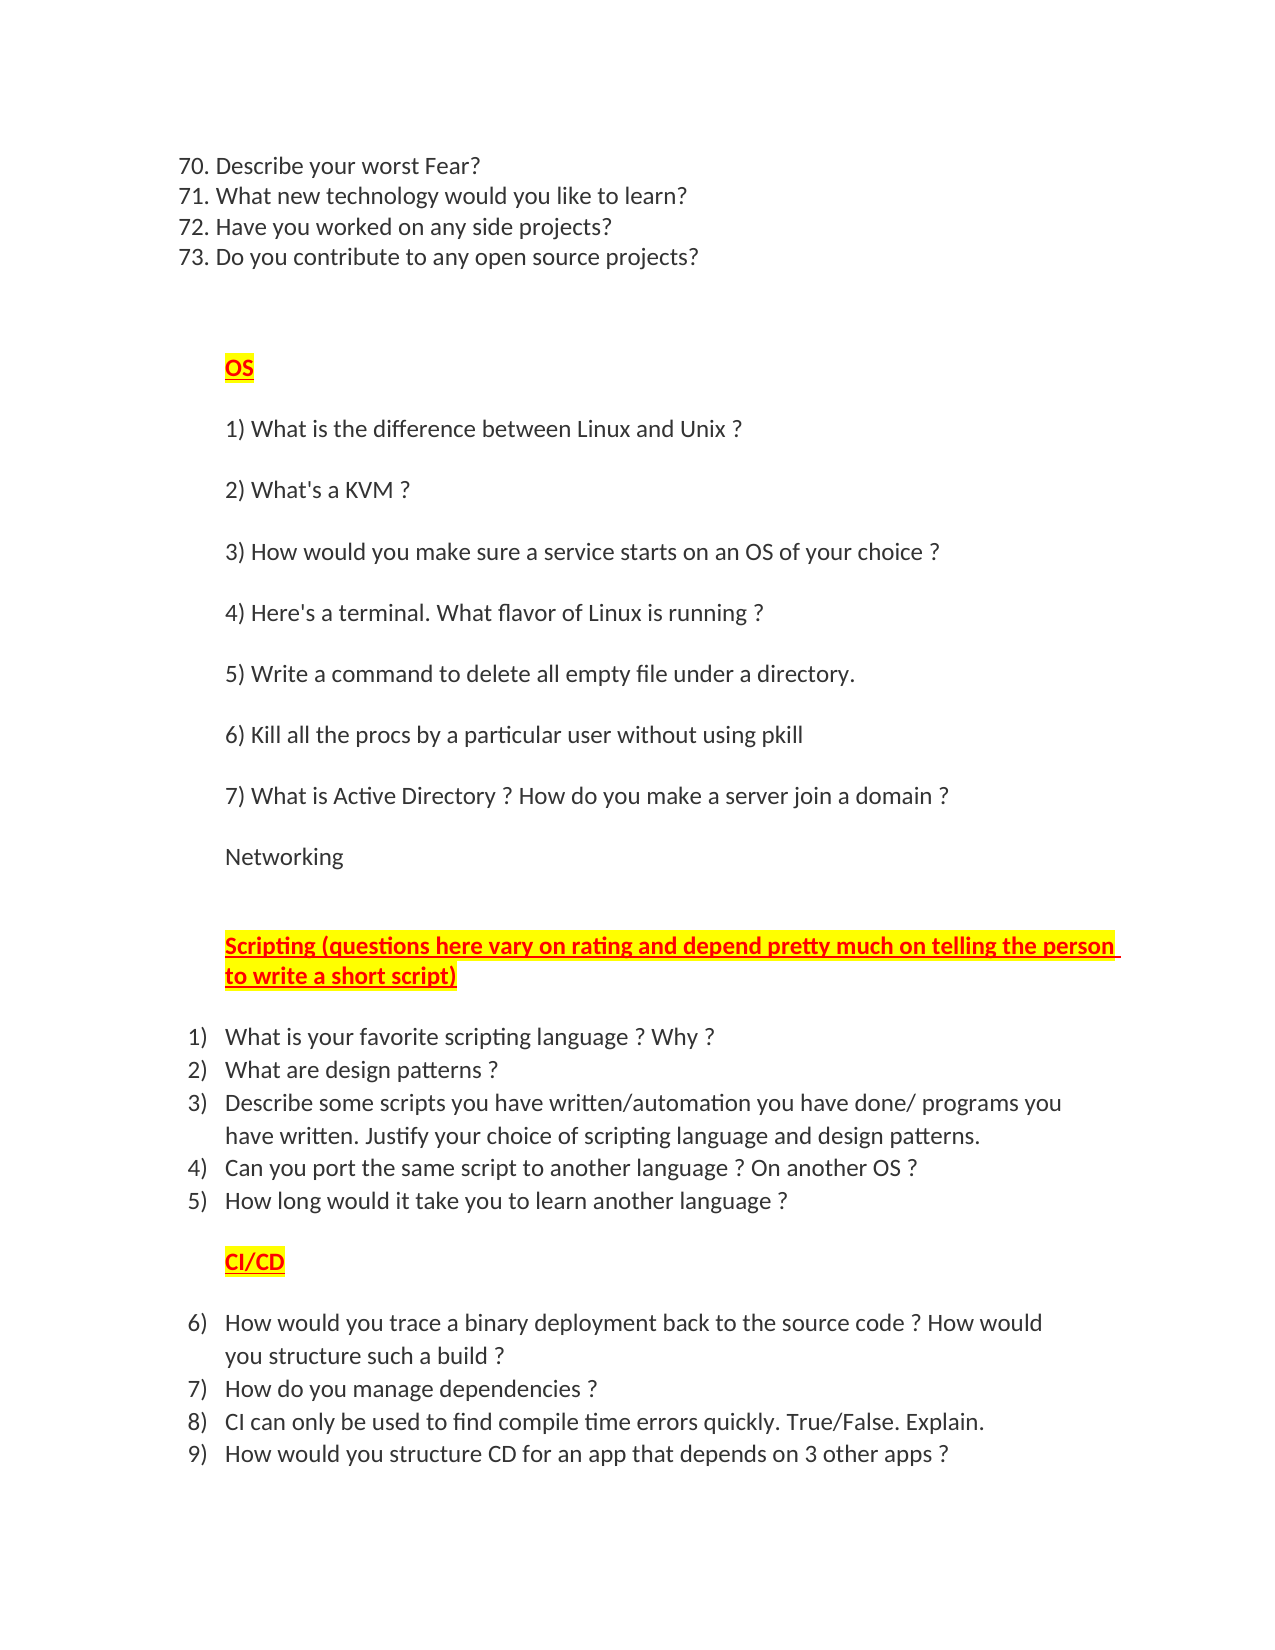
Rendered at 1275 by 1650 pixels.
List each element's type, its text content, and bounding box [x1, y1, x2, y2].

list What is your favorite scripting language ? Why ? [187, 1019, 1075, 1052]
list Scripting (questions here vary on rating and depend pretty much on telling the person to write a short script) [225, 899, 1125, 1019]
list What are design patterns ? [187, 1052, 1075, 1085]
list CI/CD [225, 1246, 1125, 1305]
list Have you worked on any side projects? [178, 211, 1125, 242]
list Do you contribute to any open source projects? [178, 242, 1125, 272]
list What new technology would you like to learn? [178, 181, 1125, 211]
list How would you trace a binary deployment back to the source code ? How would you structure such a build ? [187, 1305, 1075, 1371]
list OS 1) What is the difference between Linux and Unix ? 2) What's a KVM ? 3) How would you make sure a service starts on an OS of your choice ? 4) Here's a terminal. What flavor of Linux is running ? 5) Write a command to delete all empty file under a directory. 6) Kill all the procs by a particular user without using pkill 7) What is Active Directory ? How do you make a server join a domain ? Networking [225, 353, 1125, 899]
list How do you manage dependencies ? [187, 1371, 1075, 1403]
list CI can only be used to find compile time errors quickly. True/False. Explain. [187, 1403, 1075, 1436]
list How would you structure CD for an app that depends on 3 other apps ? [187, 1436, 1075, 1469]
list Can you port the same script to another language ? On another OS ? [187, 1150, 1075, 1183]
list Describe some scripts you have written/automation you have done/ programs you have written. Justify your choice of scripting language and design patterns. [187, 1085, 1075, 1150]
list Describe your worst Fear? [178, 150, 1125, 181]
list How long would it take you to learn another language ? [187, 1183, 1075, 1216]
